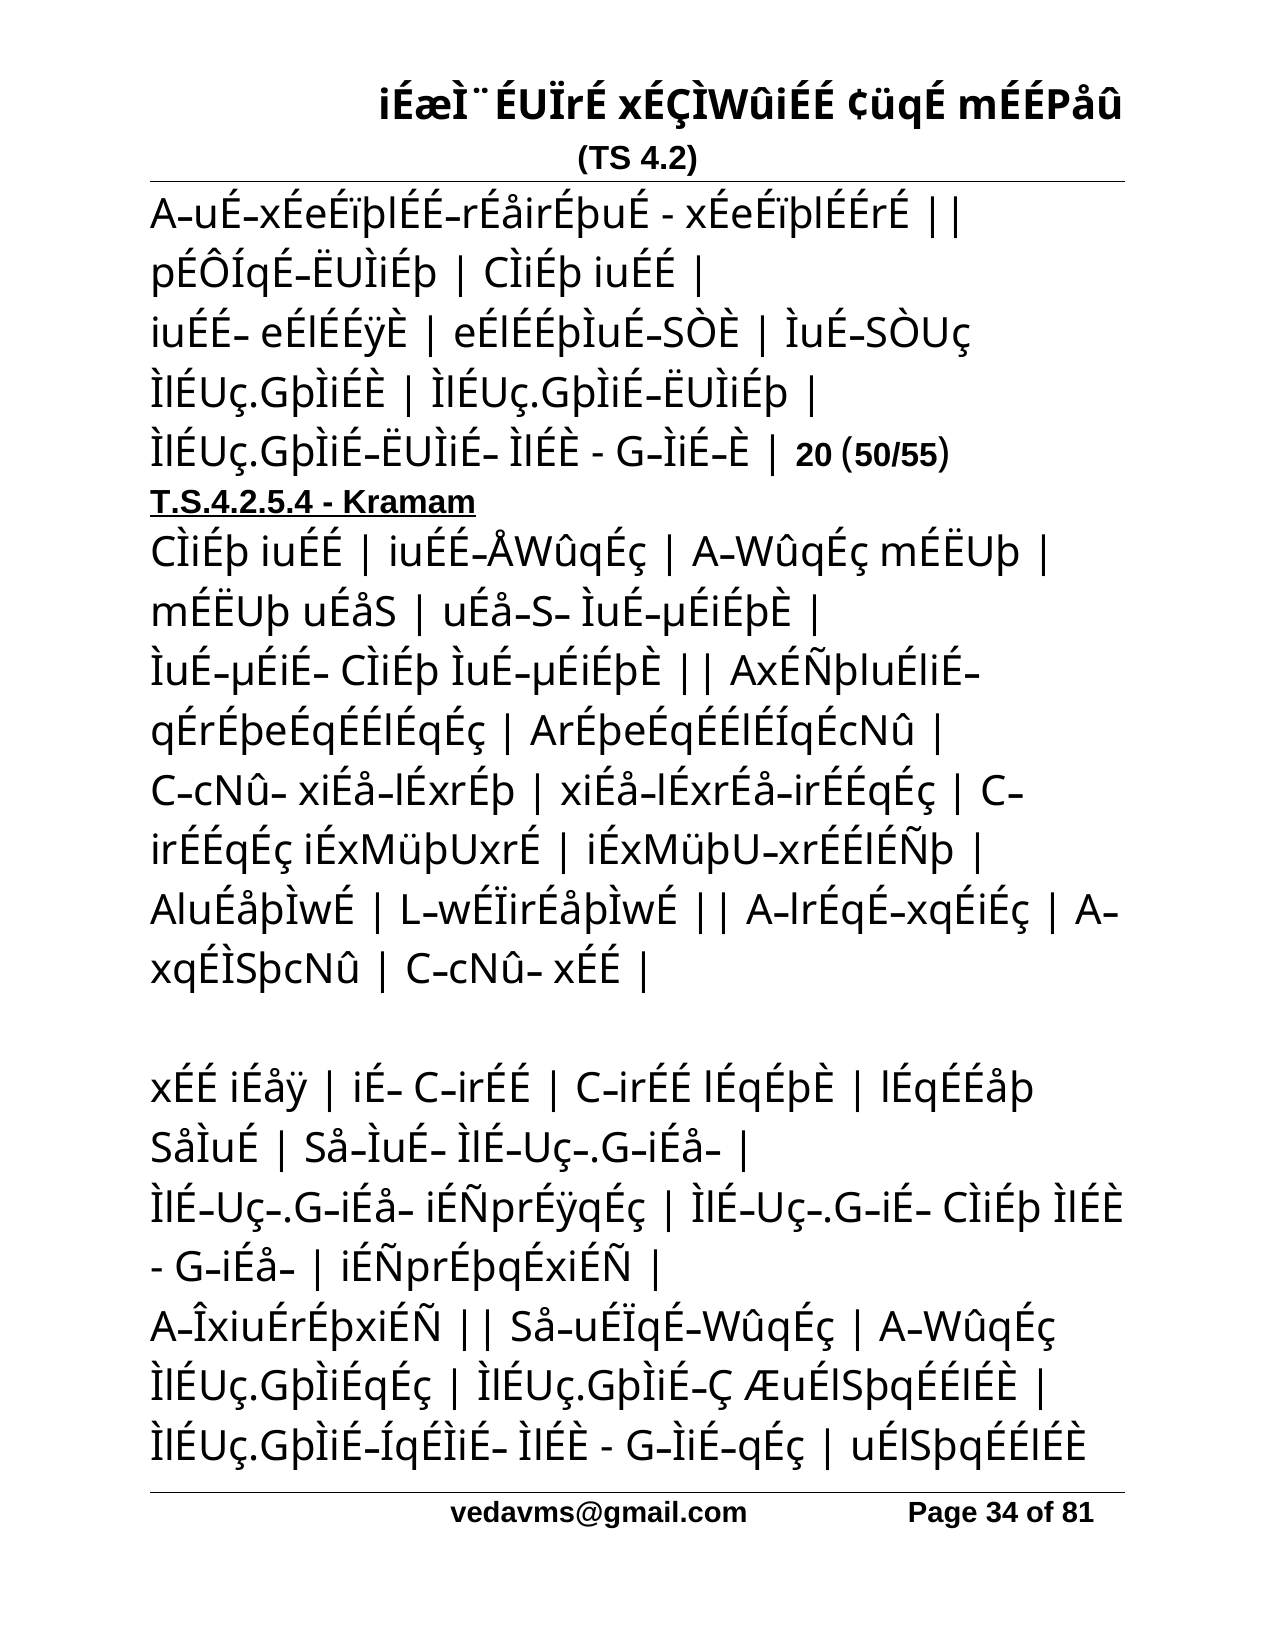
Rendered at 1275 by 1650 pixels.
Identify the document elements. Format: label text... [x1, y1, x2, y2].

text iuÉÉ– eÉlÉÉÿÈ | eÉlÉÉþÌuÉ–SÒÈ | ÌuÉ–SÒUç ÌlÉUç.GþÌiÉÈ | ÌlÉUç.GþÌiÉ–ËUÌiÉþ | [150, 303, 1125, 419]
text C–cNû– xiÉå–lÉxrÉþ | xiÉå–lÉxrÉå–irÉÉqÉç | C–irÉÉqÉç iÉxMüþUxrÉ | iÉxMüþU–xrÉÉlÉÑþ | AluÉåþÌwÉ | L–wÉÏirÉåþÌwÉ || A–lrÉqÉ–xqÉiÉç | A–xqÉÌSþcNû | C–cNû– xÉÉ | [150, 760, 1125, 996]
text xÉÉ iÉåÿ | iÉ– C–irÉÉ | C–irÉÉ lÉqÉþÈ | lÉqÉÉåþ SåÌuÉ | Så–ÌuÉ– ÌlÉ–Uç–.G–iÉå– | [150, 1058, 1125, 1174]
text ÌlÉUç.GþÌiÉ–ËUÌiÉ– ÌlÉÈ - G–ÌiÉ–È | 20 (50/55) [150, 422, 1125, 479]
text A–uÉ–xÉeÉïþlÉÉ–rÉåirÉþuÉ - xÉeÉïþlÉÉrÉ || pÉÔÍqÉ–ËUÌiÉþ | CÌiÉþ iuÉÉ | [150, 184, 1125, 300]
text ÌuÉ–µÉiÉ– CÌiÉþ ÌuÉ–µÉiÉþÈ || AxÉÑþluÉliÉ–qÉrÉþeÉqÉÉlÉqÉç | ArÉþeÉqÉÉlÉÍqÉcNû | [150, 641, 1125, 757]
text CÌiÉþ iuÉÉ | iuÉÉ–ÅWûqÉç | A–WûqÉç mÉËUþ | mÉËUþ uÉåS | uÉå–S– ÌuÉ–µÉiÉþÈ | [150, 522, 1125, 638]
text ÌlÉ–Uç–.G–iÉå– iÉÑprÉÿqÉç | ÌlÉ–Uç–.G–iÉ– CÌiÉþ ÌlÉÈ - G–iÉå– | iÉÑprÉþqÉxiÉÑ | [150, 1177, 1125, 1294]
text T.S.4.2.5.4 - Kramam [150, 482, 1094, 520]
